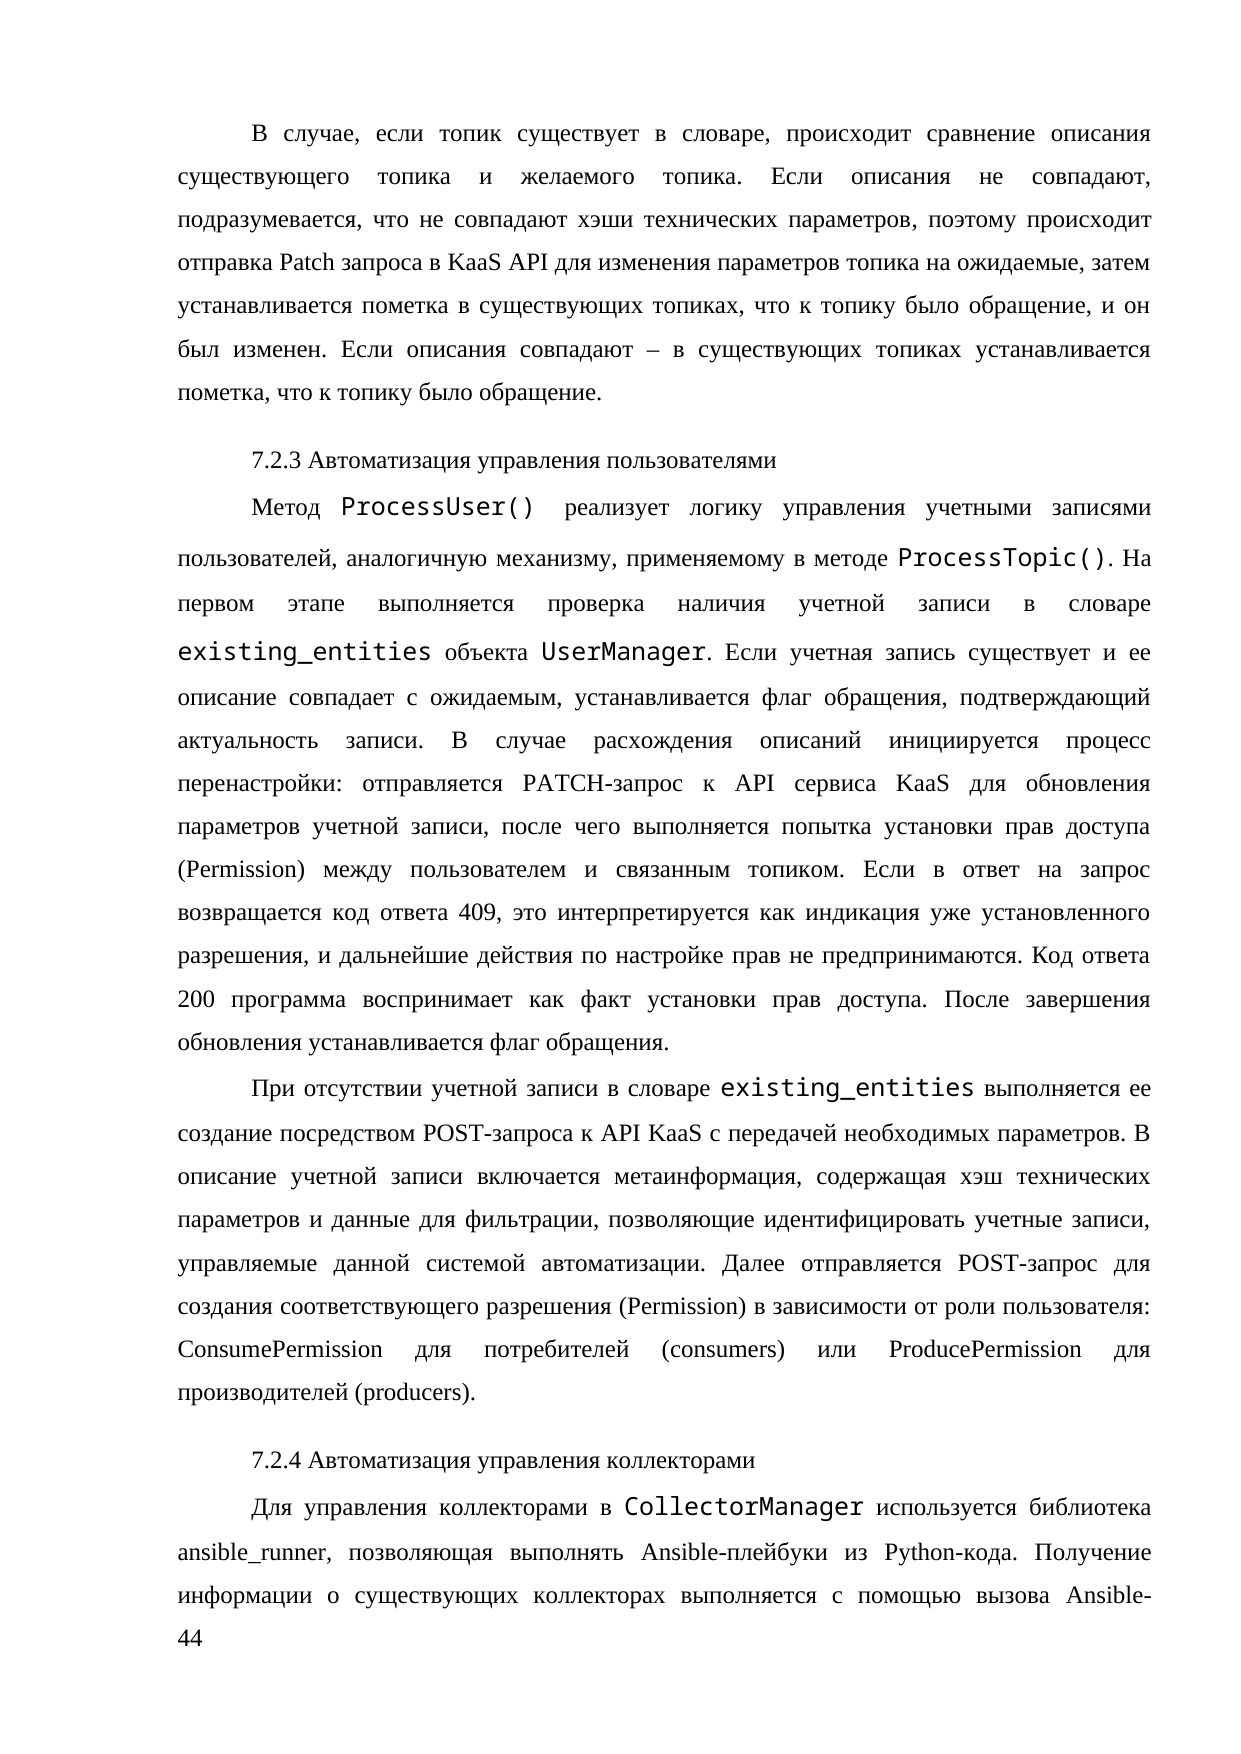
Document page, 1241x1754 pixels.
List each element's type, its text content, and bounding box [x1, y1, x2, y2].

subtitle Автоматизация управления пользователями [177, 445, 1152, 474]
text В случае, если топик существует в словаре, происходит сравнение описания существующего топика и желаемого топика. Если описания не совпадают, подразумевается, что не совпадают хэши технических параметров, поэтому происходит отправка Patch запроса в KaaS API для изменения параметров топика на ожидаемые, затем устанавливается пометка в существующих топиках, что к топику было обращение, и он был изменен. Если описания совпадают – в существующих топиках устанавливается пометка, что к топику было обращение. [177, 118, 1152, 406]
text При отсутствии учетной записи в словаре existing_entities выполняется ее создание посредством POST-запроса к API KaaS с передачей необходимых параметров. В описание учетной записи включается метаинформация, содержащая хэш технических параметров и данные для фильтрации, позволяющие идентифицировать учетные записи, управляемые данной системой автоматизации. Далее отправляется POST-запрос для создания соответствующего разрешения (Permission) в зависимости от роли пользователя: ConsumePermission для потребителей (consumers) или ProducePermission для производителей (producers). [177, 1070, 1152, 1406]
subtitle Автоматизация управления коллекторами [177, 1445, 1152, 1474]
text Метод ProcessUser() реализует логику управления учетными записями пользователей, аналогичную механизму, применяемому в методе ProcessTopic(). На первом этапе выполняется проверка наличия учетной записи в словаре existing_entities объекта UserManager. Если учетная запись существует и ее описание совпадает с ожидаемым, устанавливается флаг обращения, подтверждающий актуальность записи. В случае расхождения описаний инициируется процесс перенастройки: отправляется PATCH-запрос к API сервиса KaaS для обновления параметров учетной записи, после чего выполняется попытка установки прав доступа (Permission) между пользователем и связанным топиком. Если в ответ на запрос возвращается код ответа 409, это интерпретируется как индикация уже установленного разрешения, и дальнейшие действия по настройке прав не предпринимаются. Код ответа 200 программа воспринимает как факт установки прав доступа. После завершения обновления устанавливается флаг обращения. [177, 488, 1152, 1056]
